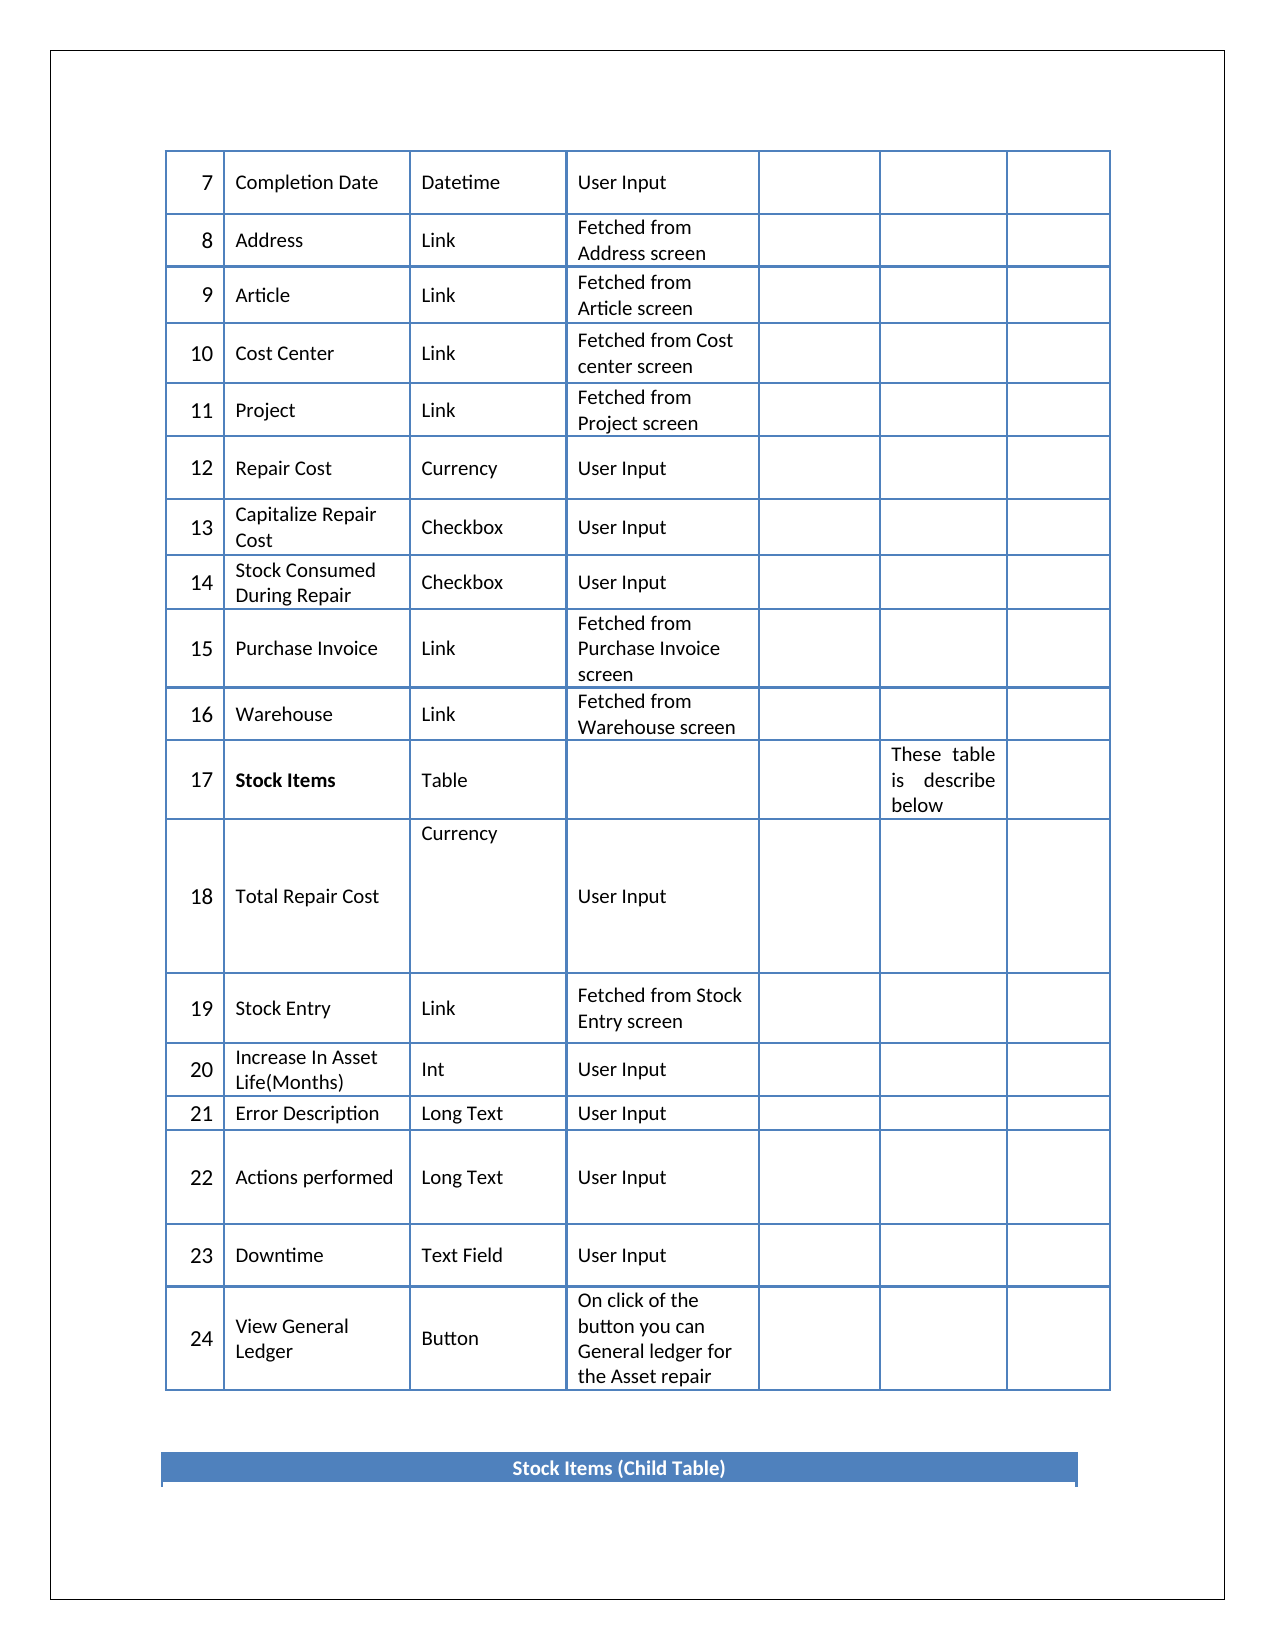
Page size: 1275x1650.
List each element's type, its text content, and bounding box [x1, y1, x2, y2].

table_cell [881, 1225, 1006, 1285]
table_cell 23 [167, 1225, 223, 1285]
table_cell [1008, 215, 1109, 265]
table_cell 17 [167, 741, 223, 818]
table_cell Purchase Invoice [225, 610, 409, 686]
table_cell Repair Cost [225, 437, 409, 498]
table_cell [760, 689, 879, 739]
table_cell Completion Date [225, 152, 409, 212]
table_cell Link [411, 268, 565, 322]
table_cell [1008, 610, 1109, 686]
table_cell Address [225, 215, 409, 265]
table_cell [1008, 1288, 1109, 1389]
table_cell Text Field [411, 1225, 565, 1285]
table_cell User Input [568, 1097, 758, 1129]
table_cell Downtime [225, 1225, 409, 1285]
table_cell User Input [568, 1044, 758, 1095]
table_cell Fetched from Warehouse screen [568, 689, 758, 739]
table_cell Fetched from Cost center screen [568, 324, 758, 382]
table_cell [881, 1288, 1006, 1389]
table_cell Fetched from Address screen [568, 215, 758, 265]
table_cell Stock Consumed During Repair [225, 556, 409, 608]
table_cell [881, 215, 1006, 265]
table_cell [1008, 1225, 1109, 1285]
table_cell View General Ledger [225, 1288, 409, 1389]
table_cell [1008, 1131, 1109, 1223]
table_cell 19 [167, 974, 223, 1042]
table_cell [881, 437, 1006, 498]
table_cell [881, 974, 1006, 1042]
table_cell 18 [167, 820, 223, 972]
table_cell 20 [167, 1044, 223, 1095]
table_cell Error Description [225, 1097, 409, 1129]
table_cell [881, 689, 1006, 739]
table_cell Datetime [411, 152, 565, 212]
table_cell [1008, 384, 1109, 435]
table_cell User Input [568, 556, 758, 608]
table_cell 13 [167, 500, 223, 554]
table_cell [1008, 268, 1109, 322]
table_cell On click of the button you can General ledger for the Asset repair [568, 1288, 758, 1389]
table_cell [1008, 1044, 1109, 1095]
table_cell [881, 820, 1006, 972]
table_cell [760, 1225, 879, 1285]
table_cell 21 [167, 1097, 223, 1129]
table_cell User Input [568, 1225, 758, 1285]
table_cell Stock Entry [225, 974, 409, 1042]
table_cell Button [411, 1288, 565, 1389]
table_cell [1008, 974, 1109, 1042]
table_cell [1008, 820, 1109, 972]
table_cell [760, 268, 879, 322]
table_cell Link [411, 324, 565, 382]
table_cell Total Repair Cost [225, 820, 409, 972]
table_cell 14 [167, 556, 223, 608]
table_cell Link [411, 215, 565, 265]
table_cell [1008, 741, 1109, 818]
table_cell User Input [568, 500, 758, 554]
table_cell Link [411, 689, 565, 739]
table_cell 15 [167, 610, 223, 686]
table_cell [881, 556, 1006, 608]
table_cell [881, 610, 1006, 686]
table_cell 9 [167, 268, 223, 322]
table_cell [1008, 500, 1109, 554]
table_cell [760, 384, 879, 435]
table_cell Table [411, 741, 565, 818]
table_cell Checkbox [411, 556, 565, 608]
table_cell [760, 1044, 879, 1095]
table_cell Stock Items [225, 741, 409, 818]
table_cell 11 [167, 384, 223, 435]
table_cell Project [225, 384, 409, 435]
table_cell Int [411, 1044, 565, 1095]
table_cell [1008, 556, 1109, 608]
table_cell Fetched from Purchase Invoice screen [568, 610, 758, 686]
table_cell [881, 500, 1006, 554]
table_cell [760, 1288, 879, 1389]
table_cell Fetched from Project screen [568, 384, 758, 435]
table_cell Link [411, 974, 565, 1042]
table_cell [760, 152, 879, 212]
table_cell Warehouse [225, 689, 409, 739]
table_cell [1008, 1097, 1109, 1129]
table_cell [760, 215, 879, 265]
table_cell User Input [568, 820, 758, 972]
table_cell [760, 1131, 879, 1223]
table_cell [760, 610, 879, 686]
table_cell These table is describe below [881, 741, 1006, 818]
table_cell [881, 1044, 1006, 1095]
table_header Stock Items (Child Table) [163, 1454, 1075, 1482]
table_cell [881, 1131, 1006, 1223]
table_cell 24 [167, 1288, 223, 1389]
table_cell [1008, 689, 1109, 739]
table_cell Checkbox [411, 500, 565, 554]
table_cell [568, 741, 758, 818]
table_cell Capitalize Repair Cost [225, 500, 409, 554]
table_cell Link [411, 384, 565, 435]
table_cell Long Text [411, 1097, 565, 1129]
table_cell [881, 152, 1006, 212]
table_cell Long Text [411, 1131, 565, 1223]
table_cell 16 [167, 689, 223, 739]
table_cell [760, 974, 879, 1042]
table_cell Fetched from Stock Entry screen [568, 974, 758, 1042]
table_cell Fetched from Article screen [568, 268, 758, 322]
table_cell [1008, 152, 1109, 212]
table_cell 10 [167, 324, 223, 382]
table_cell 22 [167, 1131, 223, 1223]
table_cell [760, 741, 879, 818]
table_cell [760, 500, 879, 554]
table_cell Currency [411, 437, 565, 498]
table_cell Cost Center [225, 324, 409, 382]
table_cell [760, 1097, 879, 1129]
table_cell Link [411, 610, 565, 686]
table_cell 8 [167, 215, 223, 265]
table_cell [881, 268, 1006, 322]
table_cell [760, 324, 879, 382]
table_cell 12 [167, 437, 223, 498]
table_cell [760, 437, 879, 498]
table_cell Actions performed [225, 1131, 409, 1223]
table_cell Article [225, 268, 409, 322]
table_cell [1008, 324, 1109, 382]
table_cell [881, 384, 1006, 435]
table_cell User Input [568, 437, 758, 498]
table_cell [1008, 437, 1109, 498]
table_cell Increase In Asset Life(Months) [225, 1044, 409, 1095]
table_cell 7 [167, 152, 223, 212]
table_cell Currency [411, 820, 565, 972]
table_cell [881, 324, 1006, 382]
table_cell User Input [568, 1131, 758, 1223]
table_cell [760, 556, 879, 608]
table_cell User Input [568, 152, 758, 212]
table_cell [760, 820, 879, 972]
table_cell [881, 1097, 1006, 1129]
